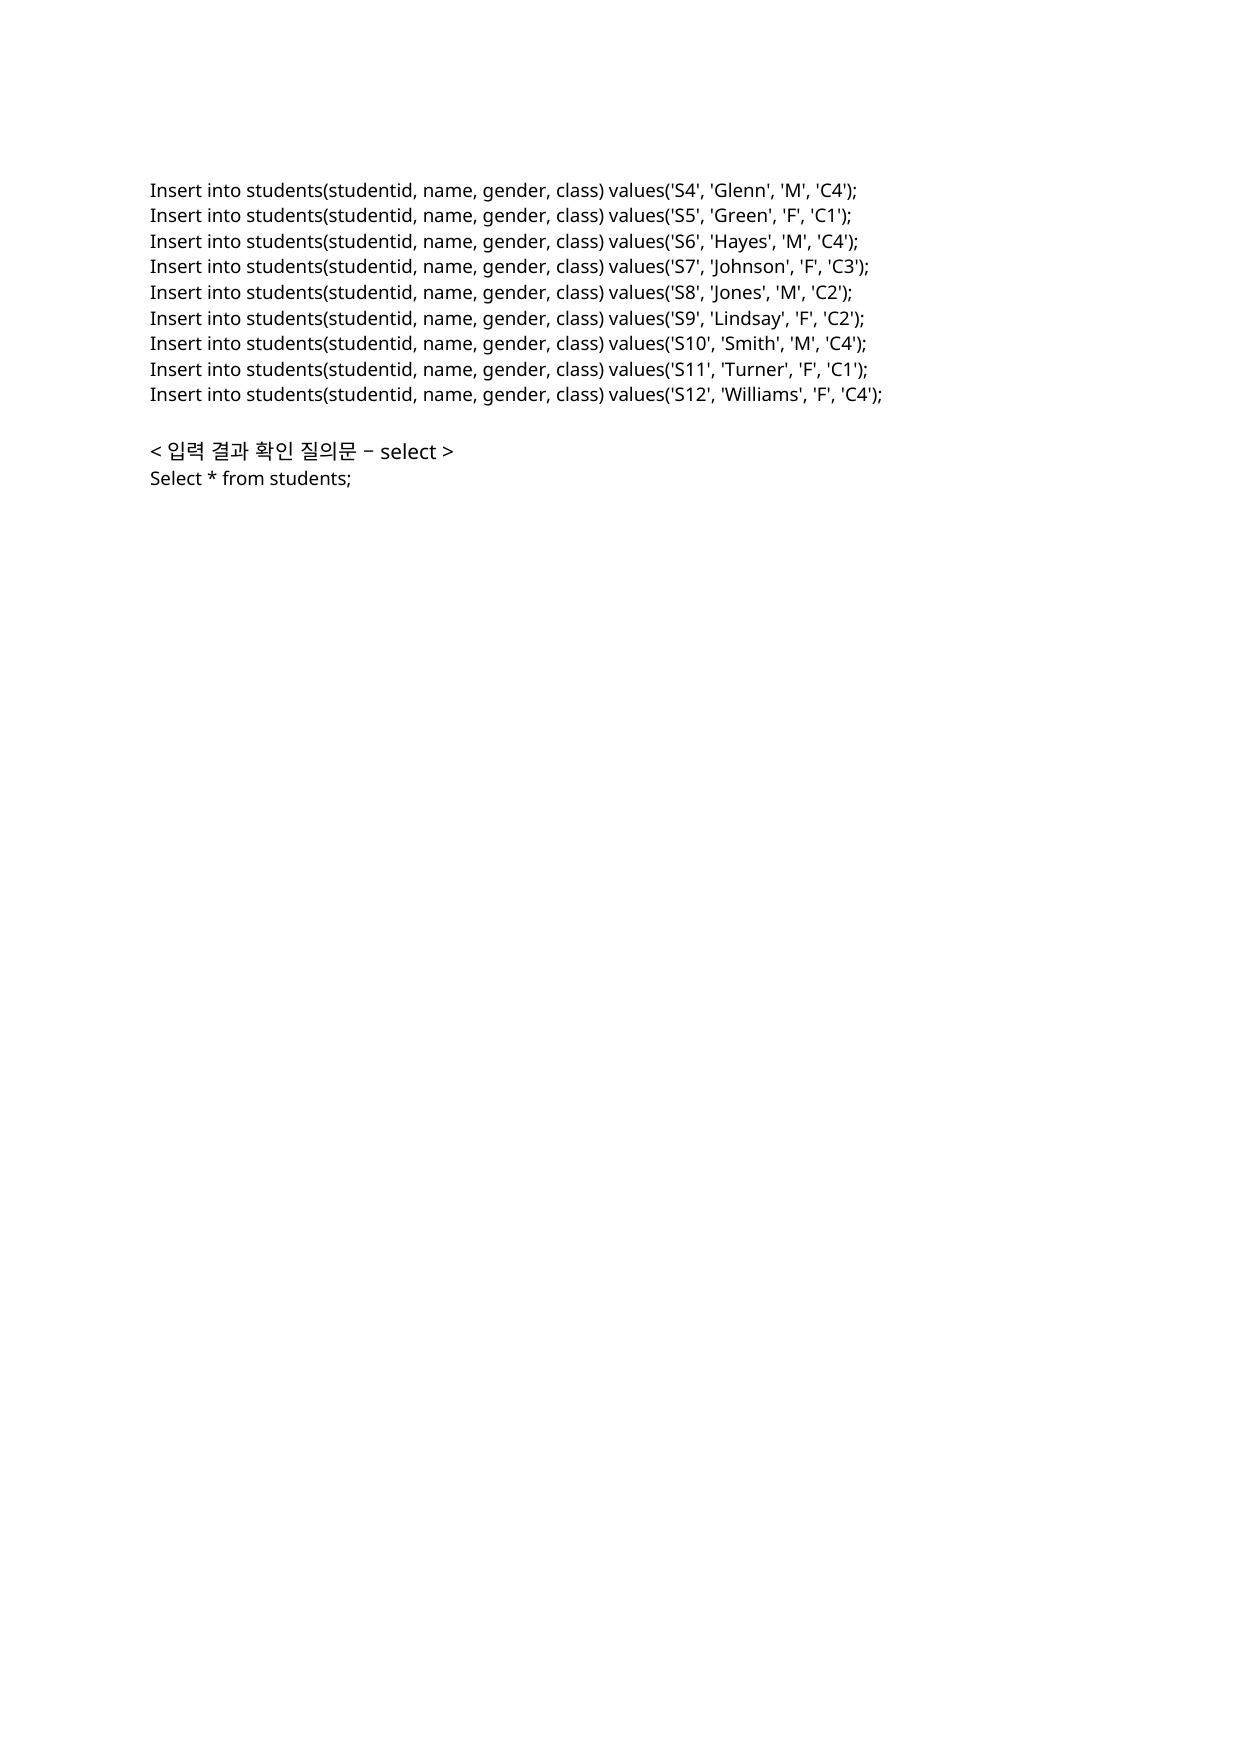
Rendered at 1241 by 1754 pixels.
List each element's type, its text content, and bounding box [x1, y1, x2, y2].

text Insert into students(studentid, name, gender, class) values('S12', 'Williams', 'F', 'C4'); [150, 381, 1090, 407]
text Insert into students(studentid, name, gender, class) values('S6', 'Hayes', 'M', 'C4'); [150, 228, 1090, 254]
text Insert into students(studentid, name, gender, class) values('S4', 'Glenn', 'M', 'C4'); [150, 177, 1090, 203]
text Insert into students(studentid, name, gender, class) values('S7', 'Johnson', 'F', 'C3'); [150, 254, 1090, 279]
text Insert into students(studentid, name, gender, class) values('S8', 'Jones', 'M', 'C2'); [150, 279, 1090, 305]
text Insert into students(studentid, name, gender, class) values('S5', 'Green', 'F', 'C1'); [150, 203, 1090, 228]
text Insert into students(studentid, name, gender, class) values('S9', 'Lindsay', 'F', 'C2'); [150, 305, 1090, 330]
text Insert into students(studentid, name, gender, class) values('S11', 'Turner', 'F', 'C1'); [150, 356, 1090, 381]
text Insert into students(studentid, name, gender, class) values('S10', 'Smith', 'M', 'C4'); [150, 330, 1090, 356]
text < 입력 결과 확인 질의문 – select > [150, 435, 1090, 466]
text Select * from students; [150, 466, 1090, 491]
